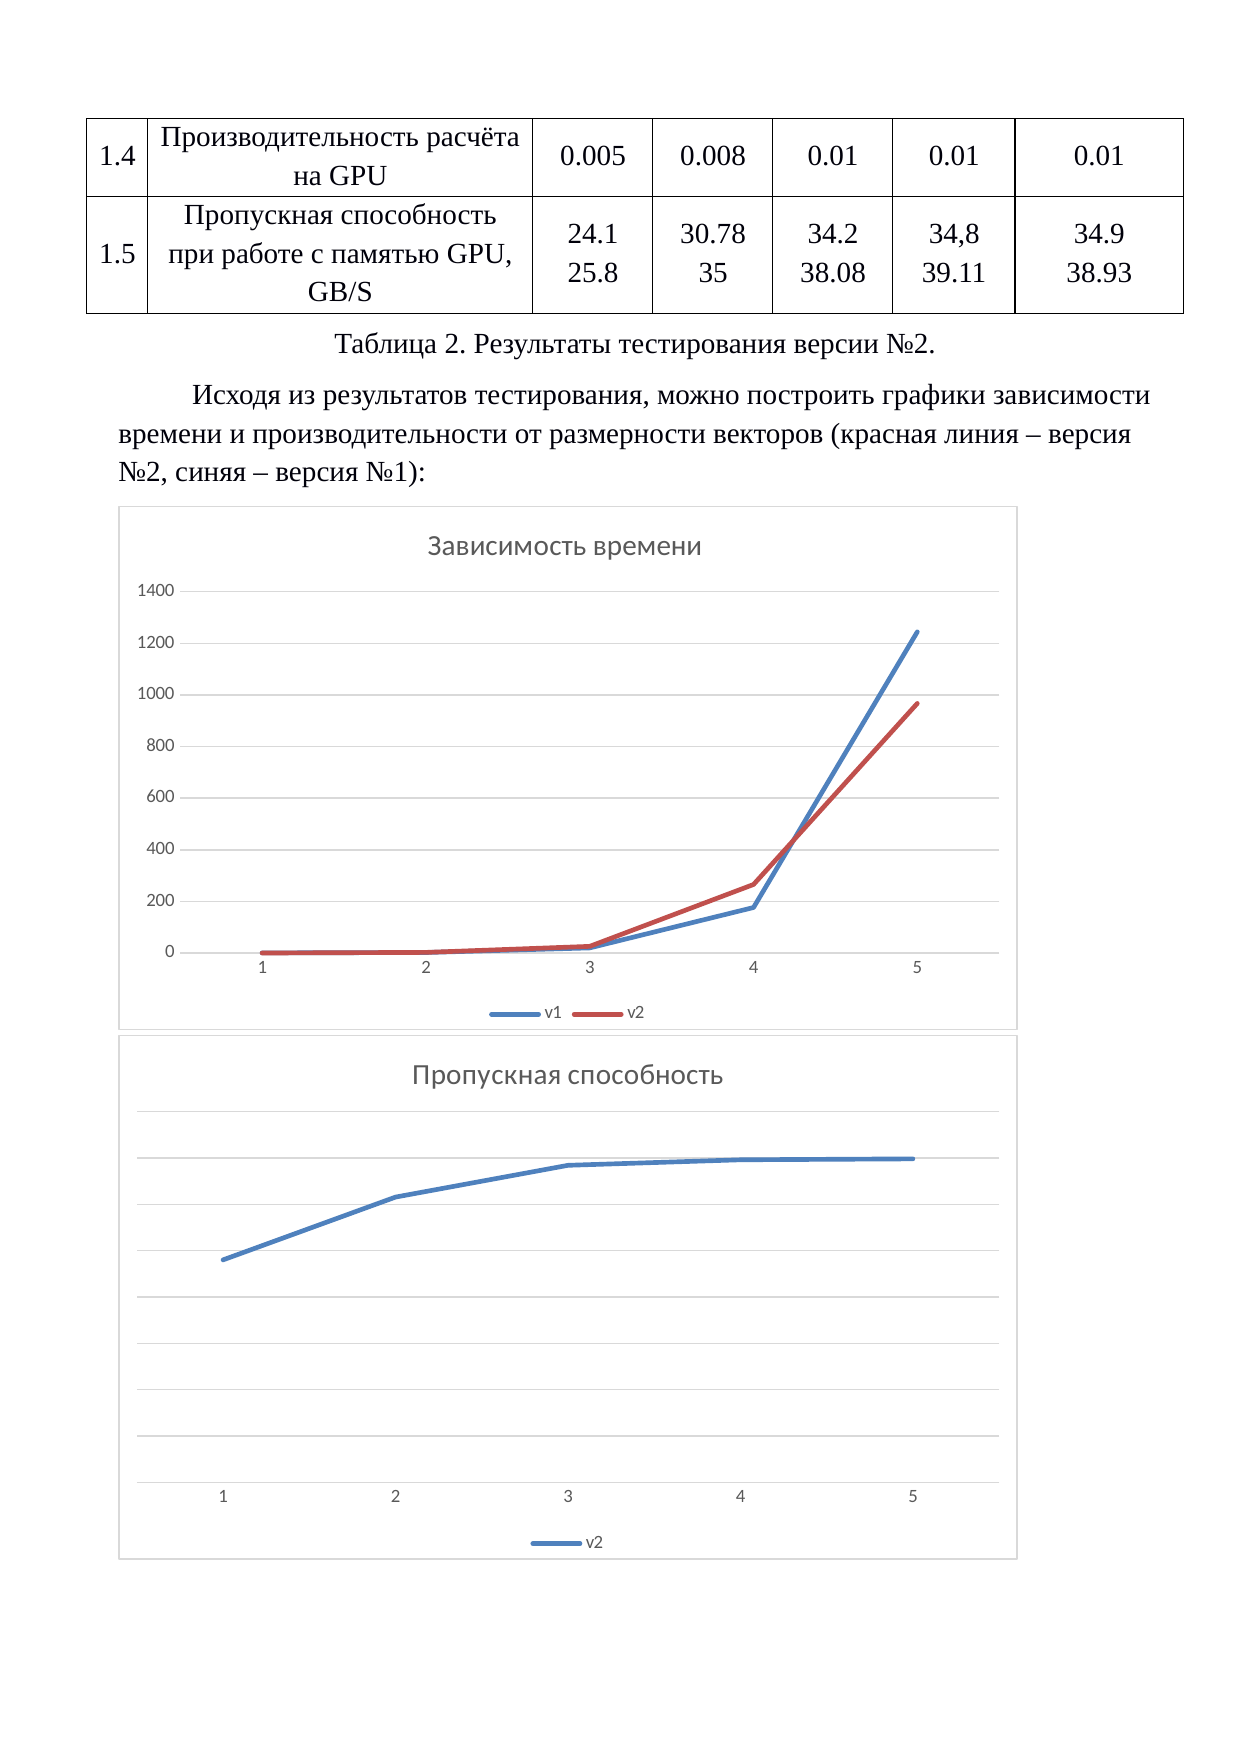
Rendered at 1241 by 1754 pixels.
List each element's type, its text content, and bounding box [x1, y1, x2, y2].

table_cell 34,8 39.11 [893, 197, 1014, 313]
table_cell 1.5 [87, 197, 147, 313]
table_cell 30.78 35 [653, 197, 772, 313]
table_cell 0.005 [533, 119, 652, 196]
text Исходя из результатов тестирования, можно построить графики зависимости времени и производительности от размерности векторов (красная линия – версия №2, синяя – версия №1): [118, 377, 1152, 488]
table_cell 1.4 [87, 119, 147, 196]
table_cell 34.9 38.93 [1016, 197, 1183, 313]
table_cell 0.008 [653, 119, 772, 196]
table_cell 0.01 [893, 119, 1014, 196]
table_cell Пропускная способность при работе с памятью GPU, GB/S [148, 197, 532, 313]
table_cell 34.2 38.08 [773, 197, 892, 313]
table_cell 24.1 25.8 [533, 197, 652, 313]
table_cell Производительность расчёта на GPU [148, 119, 532, 196]
text Таблица 2. Результаты тестирования версии №2. [118, 326, 1152, 360]
table_cell 0.01 [773, 119, 892, 196]
table_cell 0.01 [1016, 119, 1183, 196]
